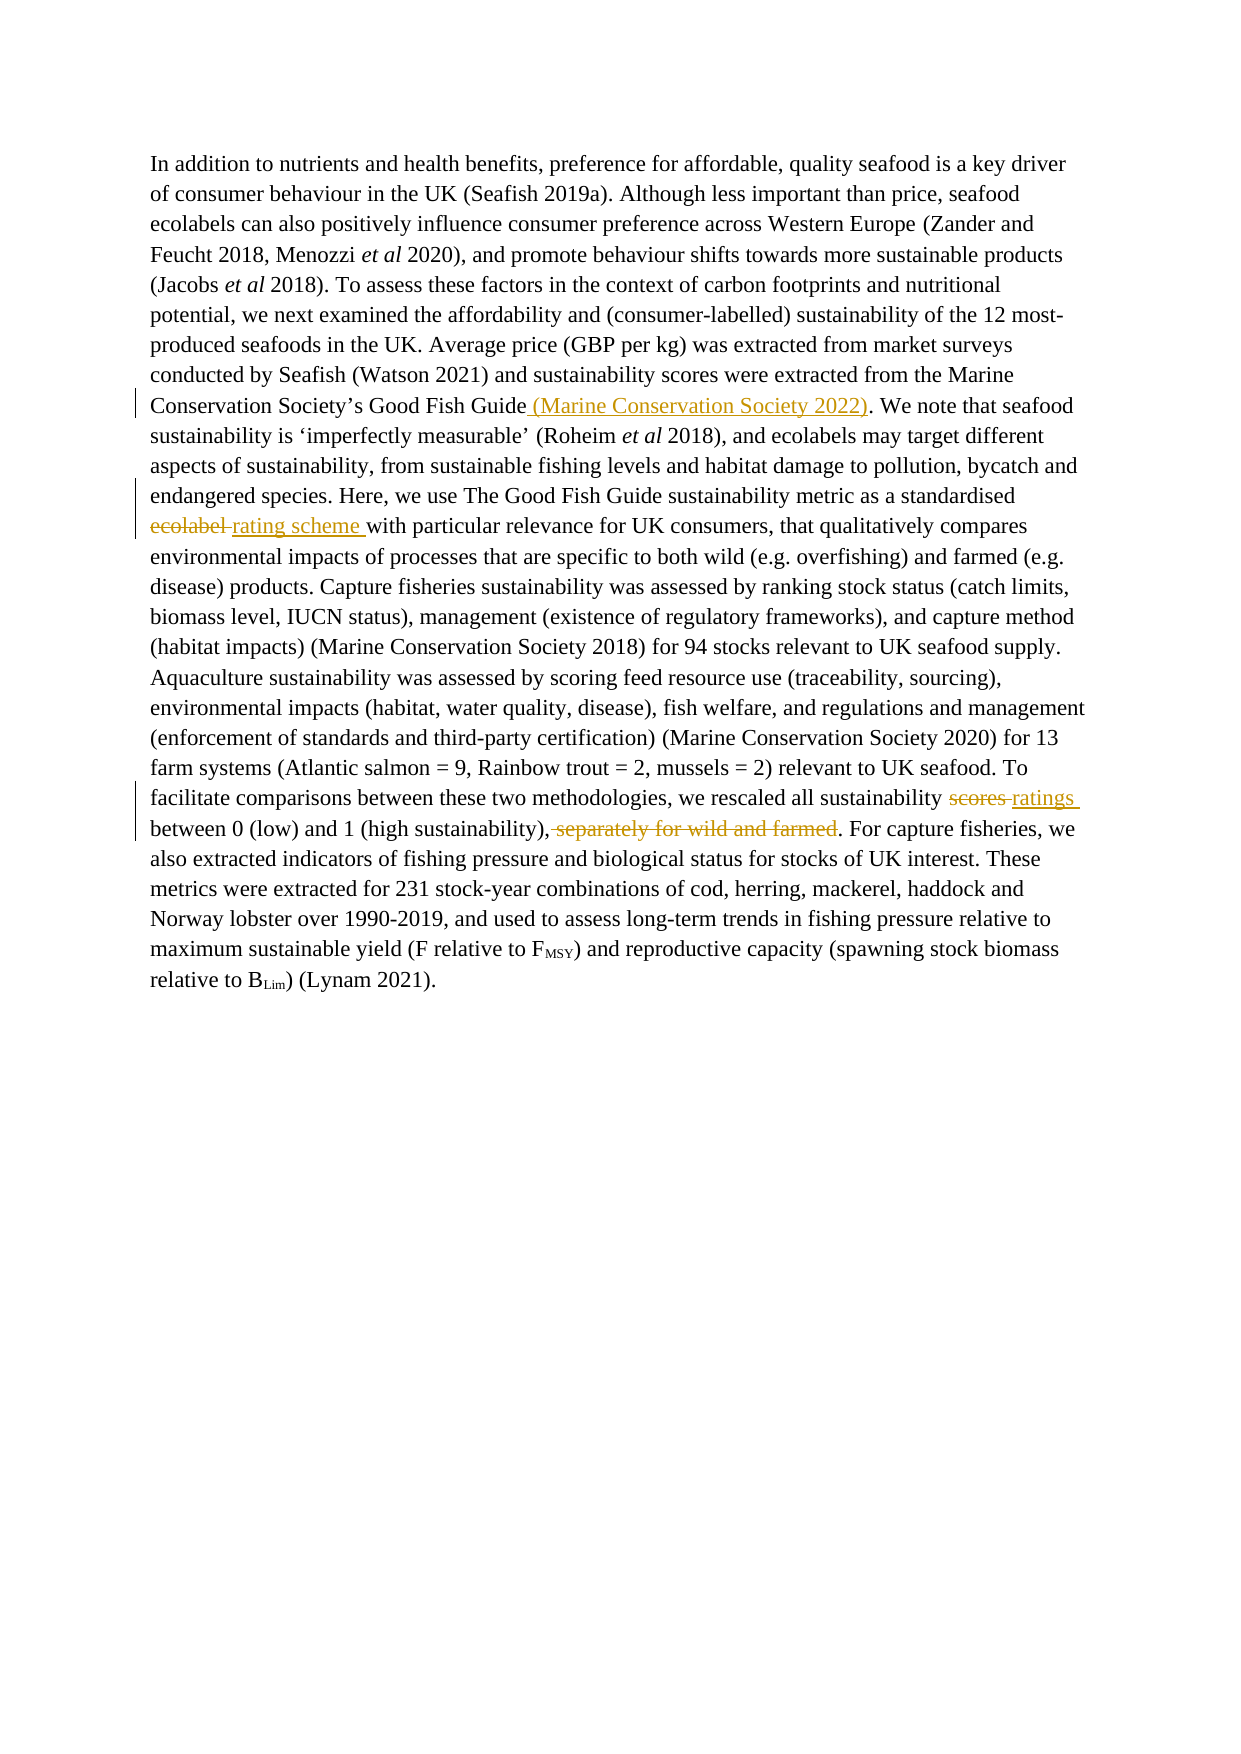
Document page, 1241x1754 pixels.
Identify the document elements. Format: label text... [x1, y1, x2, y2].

text In addition to nutrients and health benefits, preference for affordable, quality seafood is a key driver of consumer behaviour in the UK (Seafish 2019a). Although less important than price, seafood ecolabels can also positively influence consumer preference across Western Europe (Zander and Feucht 2018, Menozzi et al 2020), and promote behaviour shifts towards more sustainable products (Jacobs et al 2018). To assess these factors in the context of carbon footprints and nutritional potential, we next examined the affordability and (consumer-labelled) sustainability of the 12 most-produced seafoods in the UK. Average price (GBP per kg) was extracted from market surveys conducted by Seafish (Watson 2021) and sustainability scores were extracted from the Marine Conservation Society’s Good Fish Guide. We note that seafood sustainability is ‘imperfectly measurable’ (Roheim et al 2018), and ecolabels may target different aspects of sustainability, from sustainable fishing levels and habitat damage to pollution, bycatch and endangered species. Here, we use The Good Fish Guide sustainability metric as a standardised with particular relevance for UK consumers, that qualitatively compares environmental impacts of processes that are specific to both wild (e.g. overfishing) and farmed (e.g. disease) products. Capture fisheries sustainability was assessed by ranking stock status (catch limits, biomass level, IUCN status), management (existence of regulatory frameworks), and capture method (habitat impacts) (Marine Conservation Society 2018) for 94 stocks relevant to UK seafood supply. Aquaculture sustainability was assessed by scoring feed resource use (traceability, sourcing), environmental impacts (habitat, water quality, disease), fish welfare, and regulations and management (enforcement of standards and third-party certification) (Marine Conservation Society 2020) for 13 farm systems (Atlantic salmon = 9, Rainbow trout = 2, mussels = 2) relevant to UK seafood. To facilitate comparisons between these two methodologies, we rescaled all sustainability between 0 (low) and 1 (high sustainability),. For capture fisheries, we also extracted indicators of fishing pressure and biological status for stocks of UK interest. These metrics were extracted for 231 stock-year combinations of cod, herring, mackerel, haddock and Norway lobster over 1990-2019, and used to assess long-term trends in fishing pressure relative to maximum sustainable yield (F relative to FMSY) and reproductive capacity (spawning stock biomass relative to BLim) (Lynam 2021). [150, 150, 1090, 992]
